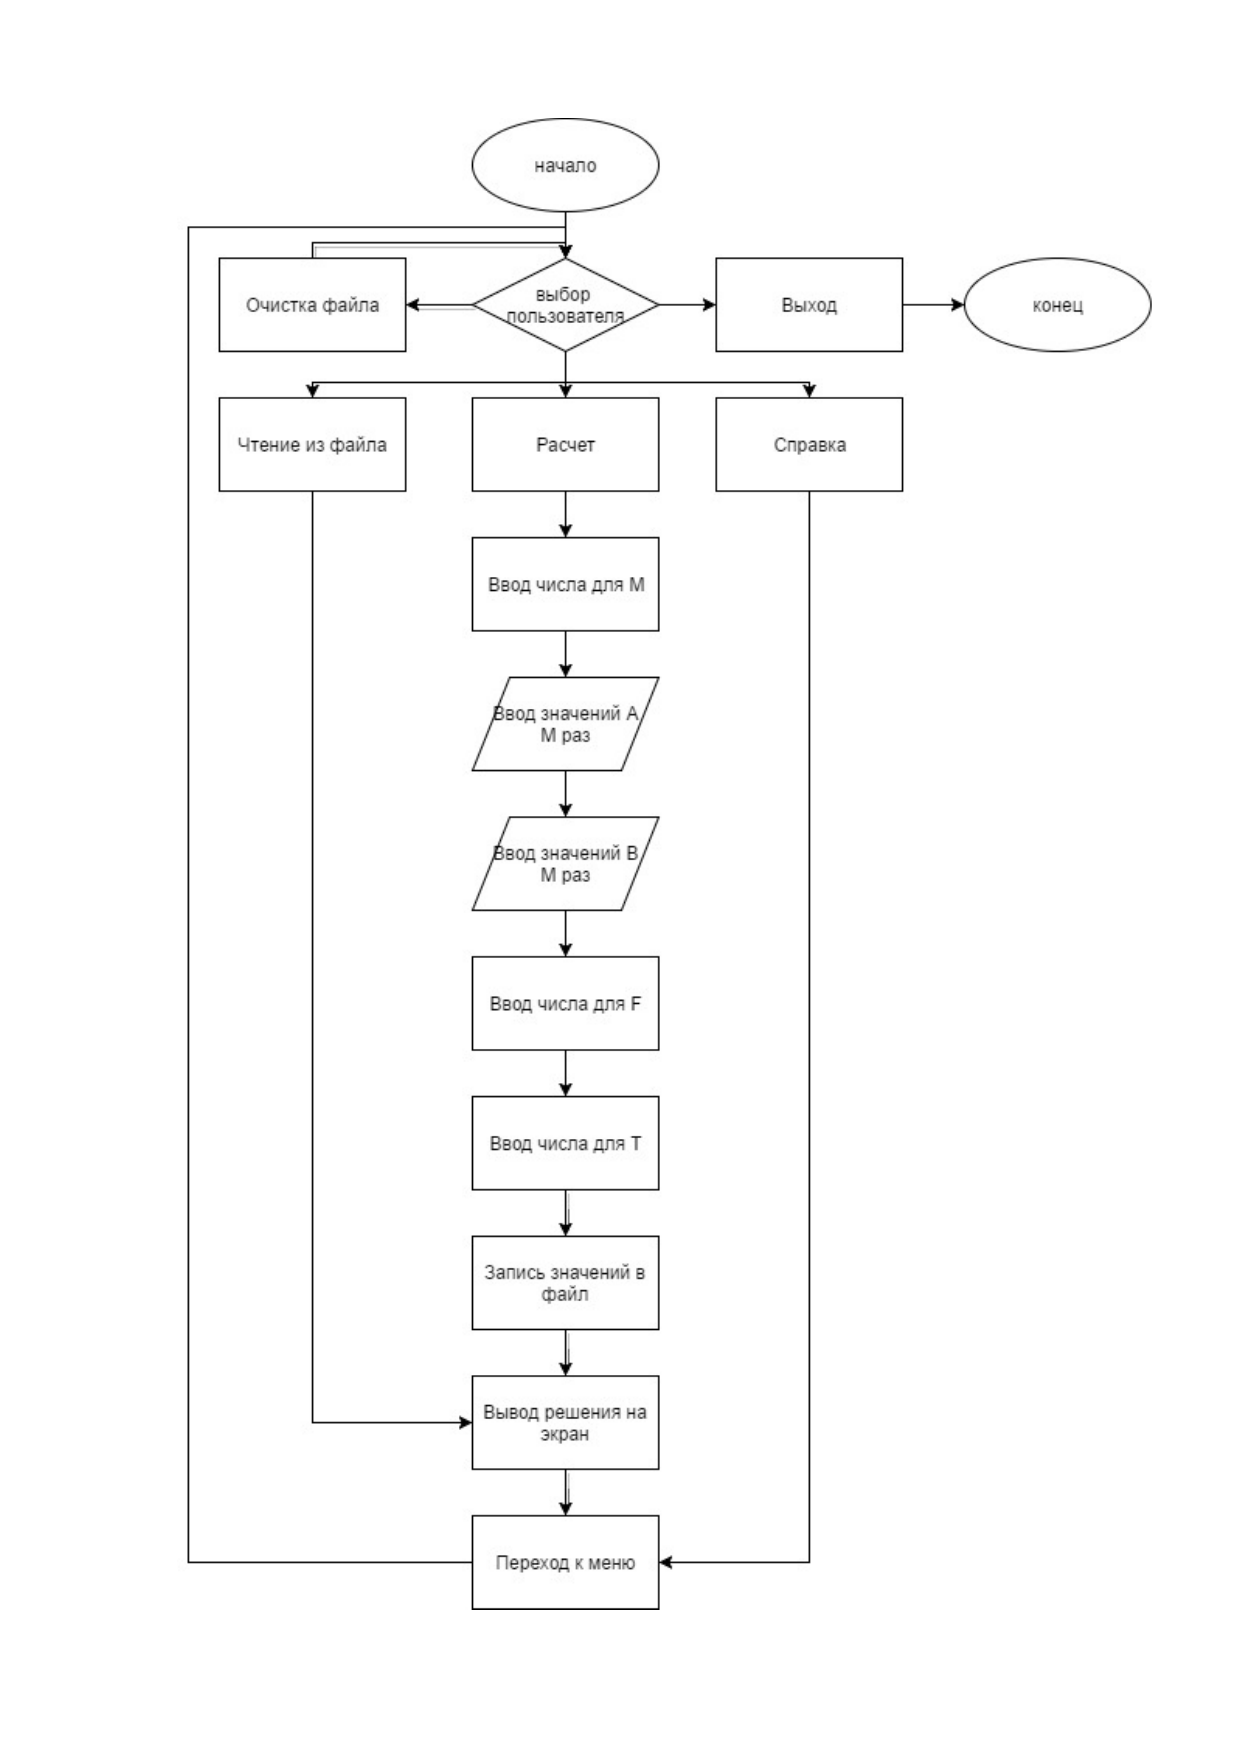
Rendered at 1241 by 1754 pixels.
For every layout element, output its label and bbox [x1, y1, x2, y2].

picture [177, 118, 1152, 1610]
